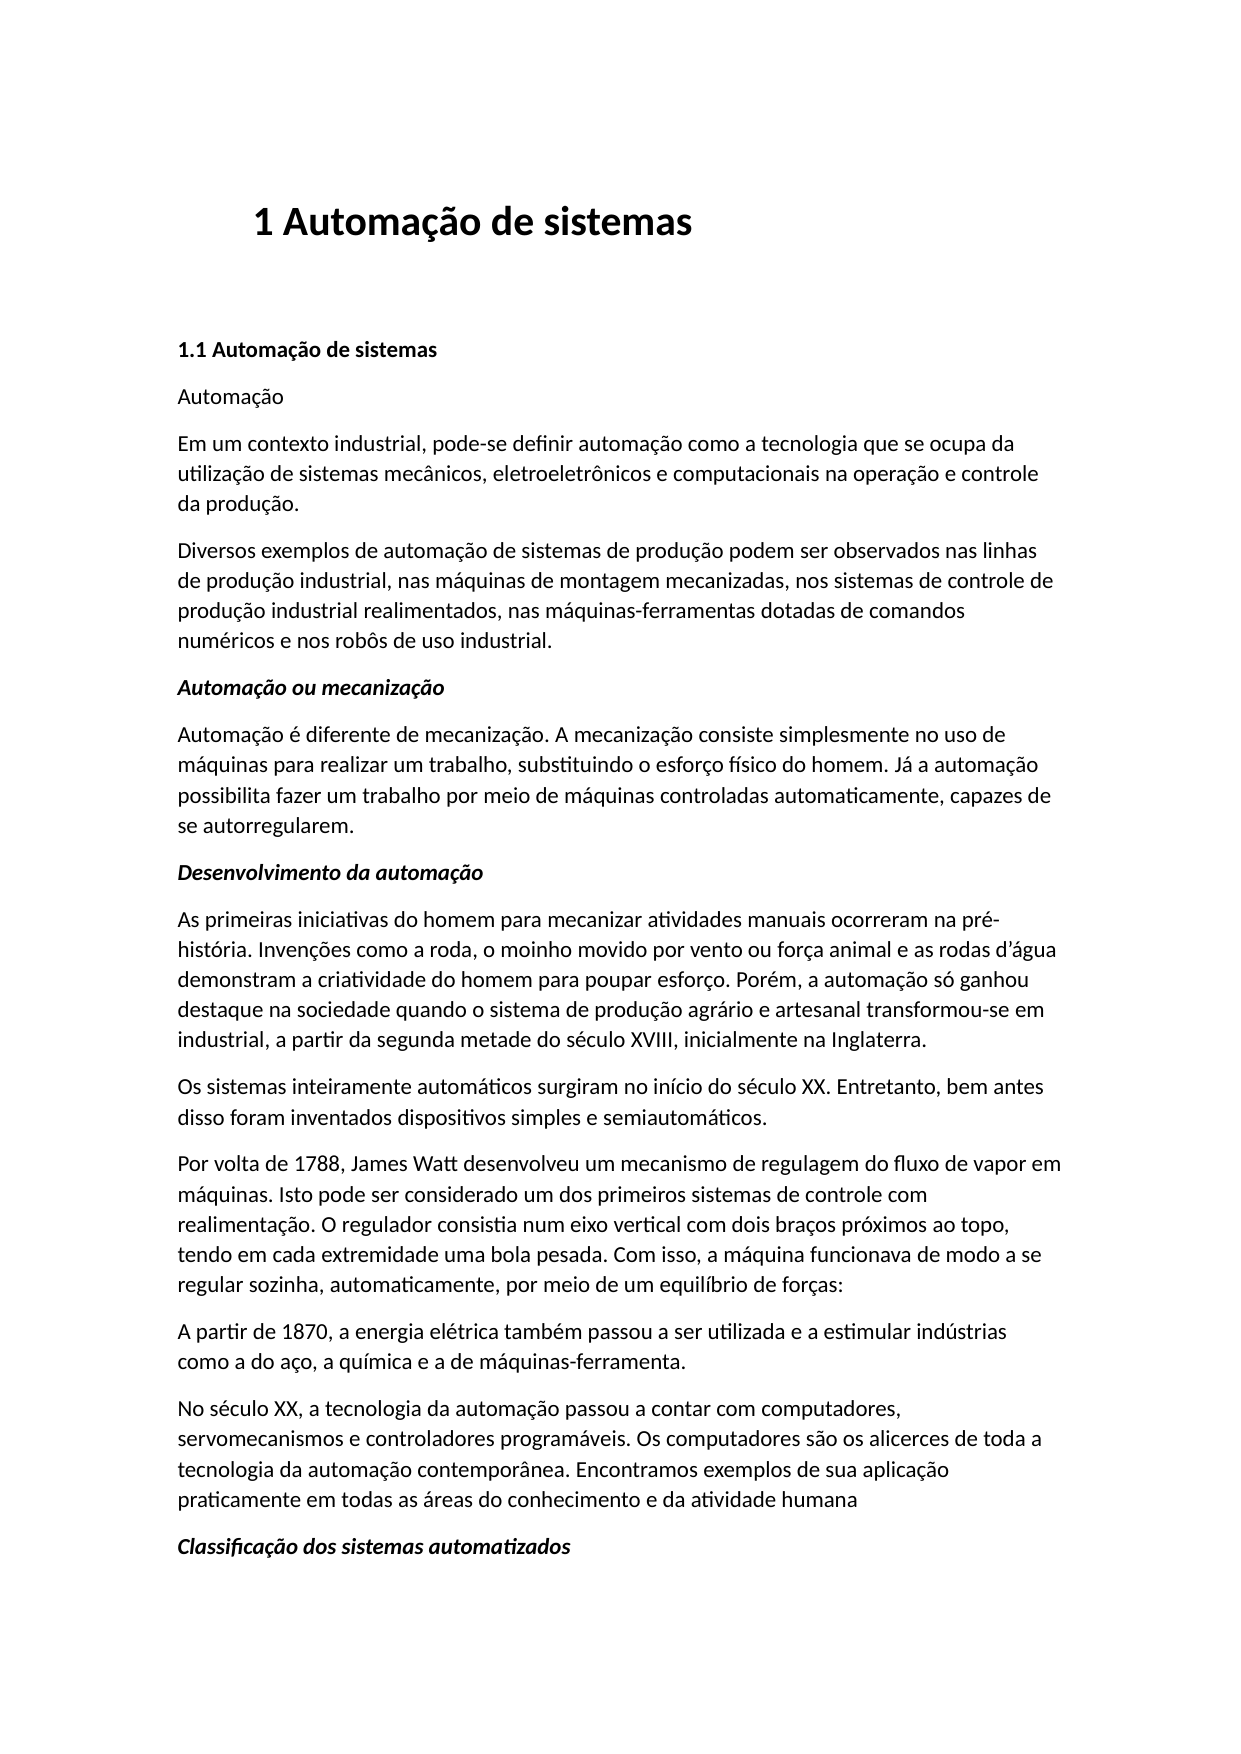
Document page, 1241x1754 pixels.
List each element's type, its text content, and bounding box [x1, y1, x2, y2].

text Automação é diferente de mecanização. A mecanização consiste simplesmente no uso de máquinas para realizar um trabalho, substituindo o esforço físico do homem. Já a automação possibilita fazer um trabalho por meio de máquinas controladas automaticamente, capazes de se autorregularem. [177, 720, 1063, 839]
text Os sistemas inteiramente automáticos surgiram no início do século XX. Entretanto, bem antes disso foram inventados dispositivos simples e semiautomáticos. [177, 1072, 1063, 1131]
text 1.1 Automação de sistemas [177, 335, 1063, 363]
text Classificação dos sistemas automatizados [177, 1532, 1063, 1560]
text Desenvolvimento da automação [177, 858, 1063, 886]
text Diversos exemplos de automação de sistemas de produção podem ser observados nas linhas de produção industrial, nas máquinas de montagem mecanizadas, nos sistemas de controle de produção industrial realimentados, nas máquinas-ferramentas dotadas de comandos numéricos e nos robôs de uso industrial. [177, 536, 1063, 655]
text A partir de 1870, a energia elétrica também passou a ser utilizada e a estimular indústrias como a do aço, a química e a de máquinas-ferramenta. [177, 1317, 1063, 1376]
text Automação [177, 382, 1063, 410]
text No século XX, a tecnologia da automação passou a contar com computadores, servomecanismos e controladores programáveis. Os computadores são os alicerces de toda a tecnologia da automação contemporânea. Encontramos exemplos de sua aplicação praticamente em todas as áreas do conhecimento e da atividade humana [177, 1394, 1063, 1513]
text As primeiras iniciativas do homem para mecanizar atividades manuais ocorreram na pré-história. Invenções como a roda, o moinho movido por vento ou força animal e as rodas d’água demonstram a criatividade do homem para poupar esforço. Porém, a automação só ganhou destaque na sociedade quando o sistema de produção agrário e artesanal transformou-se em industrial, a partir da segunda metade do século XVIII, inicialmente na Inglaterra. [177, 905, 1063, 1054]
text Por volta de 1788, James Watt desenvolveu um mecanismo de regulagem do fluxo de vapor em máquinas. Isto pode ser considerado um dos primeiros sistemas de controle com realimentação. O regulador consistia num eixo vertical com dois braços próximos ao topo, tendo em cada extremidade uma bola pesada. Com isso, a máquina funcionava de modo a se regular sozinha, automaticamente, por meio de um equilíbrio de forças: [177, 1149, 1063, 1298]
text Em um contexto industrial, pode-se definir automação como a tecnologia que se ocupa da utilização de sistemas mecânicos, eletroeletrônicos e computacionais na operação e controle da produção. [177, 429, 1063, 517]
text Automação ou mecanização [177, 673, 1063, 702]
text 1 Automação de sistemas [252, 194, 1063, 245]
